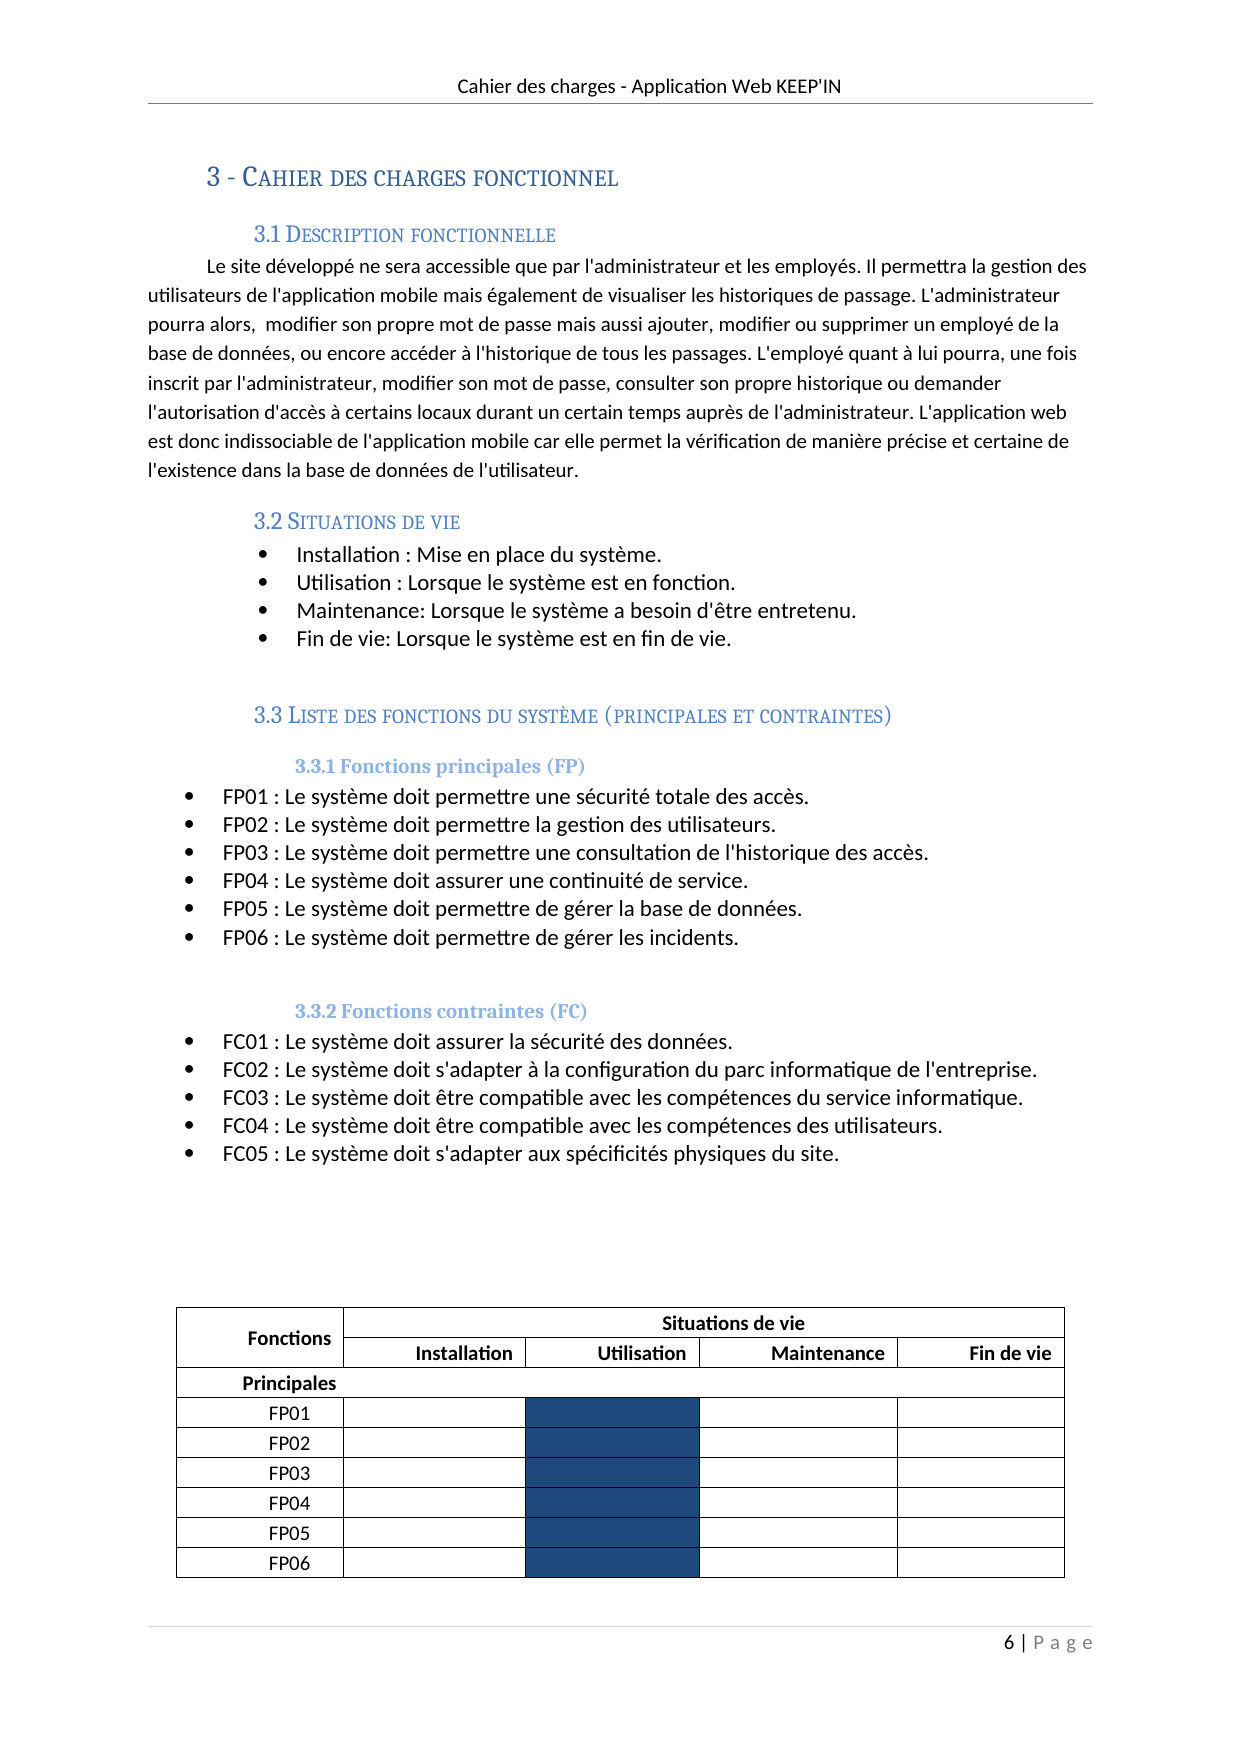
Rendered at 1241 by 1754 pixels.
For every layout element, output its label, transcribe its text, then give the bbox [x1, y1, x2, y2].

list FP04 : Le système doit assurer une continuité de service. [185, 867, 1093, 894]
table_cell FP04 [177, 1488, 343, 1517]
table_cell Principales [177, 1368, 1064, 1397]
list FP01 : Le système doit permettre une sécurité totale des accès. [185, 782, 1093, 811]
list FC05 : Le système doit s'adapter aux spécificités physiques du site. [185, 1139, 1093, 1167]
table_header Fonctions [177, 1308, 343, 1367]
table_cell Fin de vie [898, 1338, 1064, 1367]
table_cell [700, 1548, 897, 1577]
table_cell Maintenance [700, 1338, 897, 1367]
list Installation : Mise en place du système. [259, 540, 1093, 568]
table_cell [344, 1548, 525, 1577]
list FC02 : Le système doit s'adapter à la configuration du parc informatique de l'entreprise. [185, 1055, 1093, 1083]
table_cell Utilisation [526, 1338, 699, 1367]
list FC03 : Le système doit être compatible avec les compétences du service informatique. [185, 1083, 1093, 1111]
subtitle 3.3.2 Fonctions contraintes (FC) [218, 999, 1093, 1023]
table_cell [344, 1458, 525, 1487]
table_cell [526, 1548, 699, 1577]
subtitle 3.3.1 Fonctions principales (FP) [218, 755, 1093, 779]
table_cell FP01 [177, 1398, 343, 1427]
table_cell [526, 1428, 699, 1457]
list FP03 : Le système doit permettre une consultation de l'historique des accès. [185, 838, 1093, 867]
text Le site développé ne sera accessible que par l'administrateur et les employés. Il permettra la gestion des utilisateurs de l'application mobile mais également de visualiser les historiques de passage. L'administrateur pourra alors, modifier son propre mot de passe mais aussi ajouter, modifier ou supprimer un employé de la base de données, ou encore accéder à l'historique de tous les passages. L'employé quant à lui pourra, une fois inscrit par l'administrateur, modifier son mot de passe, consulter son propre historique ou demander l'autorisation d'accès à certains locaux durant un certain temps auprès de l'administrateur. L'application web est donc indissociable de l'application mobile car elle permet la vérification de manière précise et certaine de l'existence dans la base de données de l'utilisateur. [148, 253, 1093, 483]
table_cell [700, 1458, 897, 1487]
table_cell [700, 1518, 897, 1547]
table_cell FP06 [177, 1548, 343, 1577]
table_cell FP03 [177, 1458, 343, 1487]
table_cell [344, 1488, 525, 1517]
subtitle 3.3 Liste des fonctions du système (principales et contraintes) [195, 701, 1093, 730]
table_cell [526, 1518, 699, 1547]
list Utilisation : Lorsque le système est en fonction. [259, 568, 1093, 596]
list Maintenance: Lorsque le système a besoin d'être entretenu. [259, 596, 1093, 624]
subtitle 3.1 Description fonctionnelle [195, 220, 1093, 249]
table_cell [526, 1458, 699, 1487]
table_cell [344, 1428, 525, 1457]
table_cell [898, 1518, 1064, 1547]
list FP05 : Le système doit permettre de gérer la base de données. [185, 894, 1093, 923]
table_cell [344, 1398, 525, 1427]
table_cell [898, 1548, 1064, 1577]
list FC04 : Le système doit être compatible avec les compétences des utilisateurs. [185, 1111, 1093, 1139]
table_cell [700, 1428, 897, 1457]
table_cell [898, 1458, 1064, 1487]
table_cell [700, 1398, 897, 1427]
table_cell [526, 1488, 699, 1517]
list FC01 : Le système doit assurer la sécurité des données. [185, 1027, 1093, 1055]
table_header Situations de vie [344, 1308, 1064, 1337]
list FP06 : Le système doit permettre de gérer les incidents. [185, 923, 1093, 951]
table_cell FP02 [177, 1428, 343, 1457]
subtitle 3 - Cahier des charges fonctionnel [148, 161, 1093, 194]
table_cell [898, 1398, 1064, 1427]
table_cell [700, 1488, 897, 1517]
table_cell [526, 1398, 699, 1427]
subtitle 3.2 Situations de vie [195, 507, 1093, 536]
table_cell Installation [344, 1338, 525, 1367]
table_cell [898, 1428, 1064, 1457]
table_cell FP05 [177, 1518, 343, 1547]
list Fin de vie: Lorsque le système est en fin de vie. [259, 624, 1093, 652]
table_cell [898, 1488, 1064, 1517]
table_cell [344, 1518, 525, 1547]
list FP02 : Le système doit permettre la gestion des utilisateurs. [185, 811, 1093, 838]
